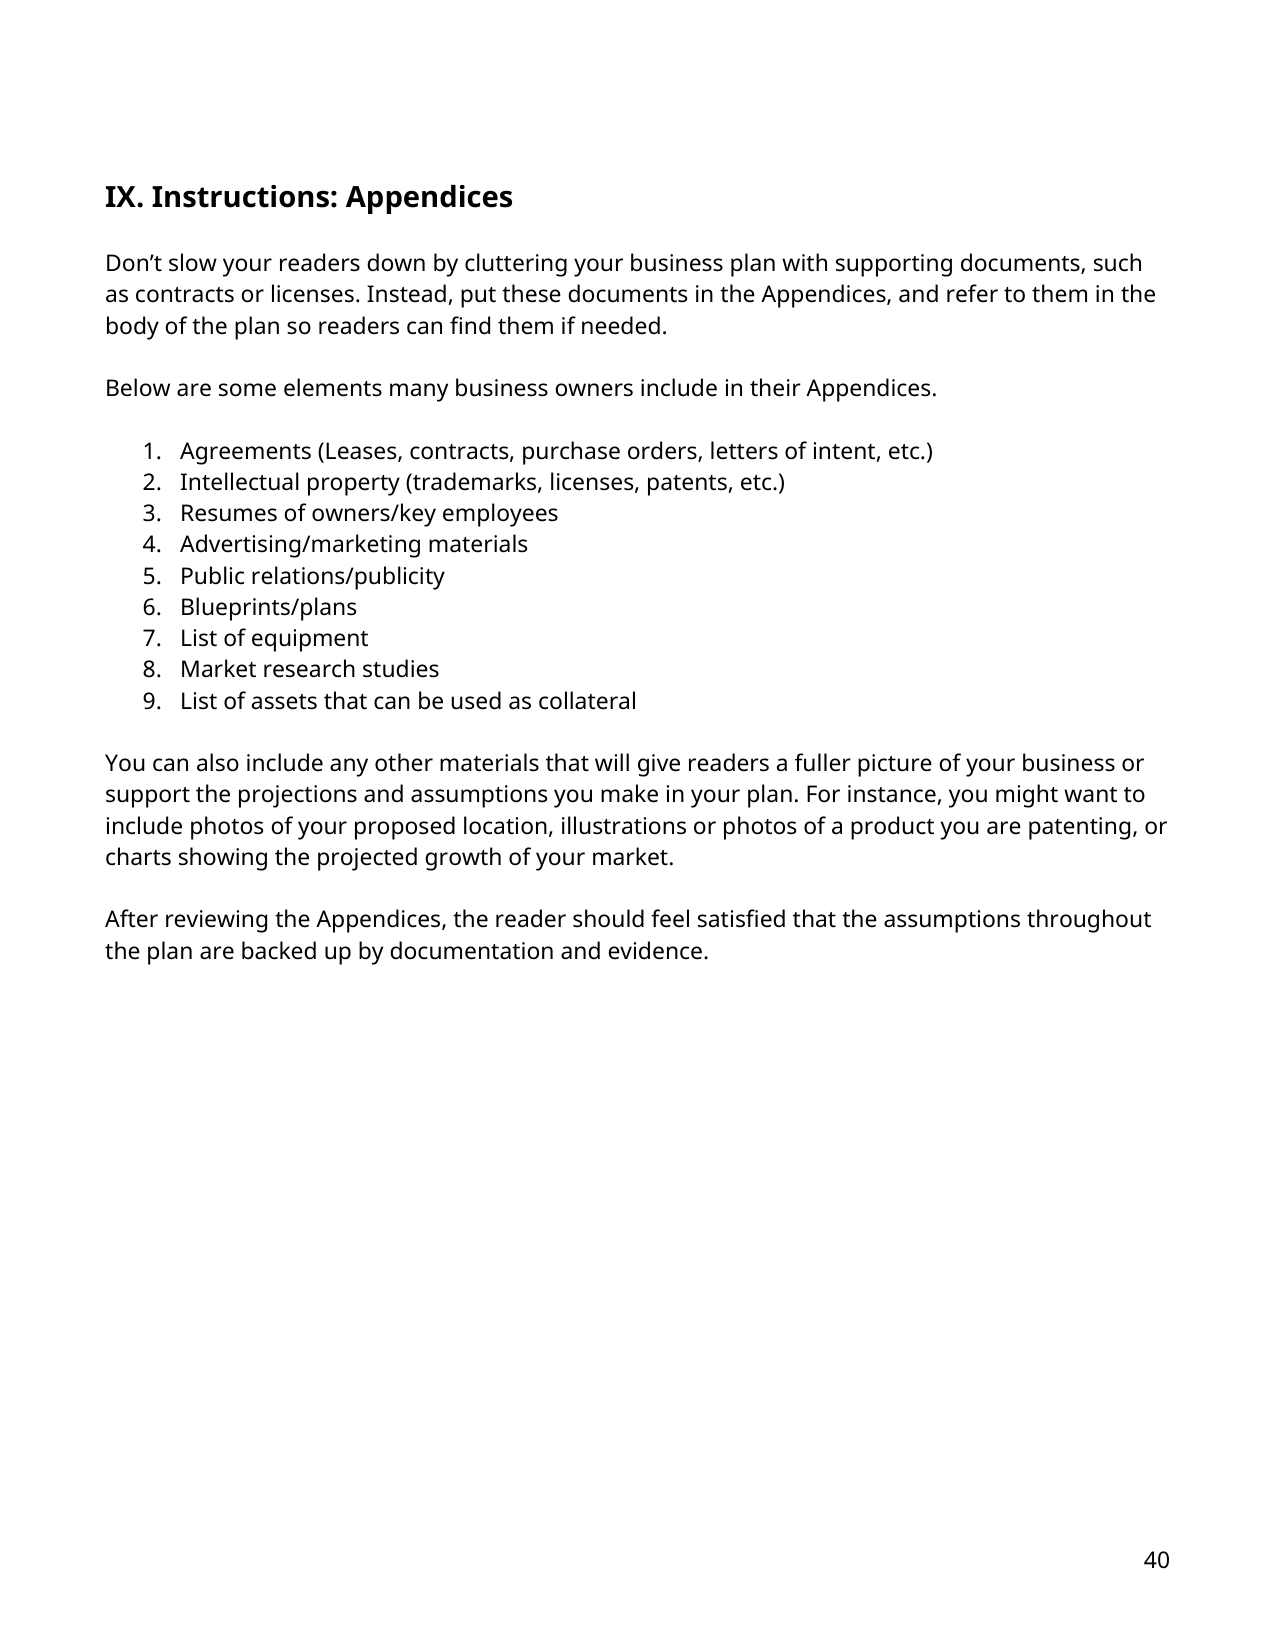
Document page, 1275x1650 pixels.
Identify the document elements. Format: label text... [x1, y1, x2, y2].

text Don’t slow your readers down by cluttering your business plan with supporting documents, such as contracts or licenses. Instead, put these documents in the Appendices, and refer to them in the body of the plan so readers can find them if needed. [105, 247, 1170, 341]
list List of assets that can be used as collateral [142, 685, 1170, 716]
list Resumes of owners/key employees [142, 497, 1170, 528]
list Public relations/publicity [142, 560, 1170, 591]
text After reviewing the Appendices, the reader should feel satisfied that the assumptions throughout the plan are backed up by documentation and evidence. [105, 903, 1170, 966]
subtitle IX. Instructions: Appendices [105, 176, 1170, 216]
list Agreements (Leases, contracts, purchase orders, letters of intent, etc.) [142, 435, 1170, 466]
list Market research studies [142, 653, 1170, 685]
list Advertising/marketing materials [142, 528, 1170, 560]
text Below are some elements many business owners include in their Appendices. [105, 372, 1170, 403]
list List of equipment [142, 622, 1170, 653]
list Intellectual property (trademarks, licenses, patents, etc.) [142, 466, 1170, 497]
list Blueprints/plans [142, 591, 1170, 622]
text You can also include any other materials that will give readers a fuller picture of your business or support the projections and assumptions you make in your plan. For instance, you might want to include photos of your proposed location, illustrations or photos of a product you are patenting, or charts showing the projected growth of your market. [105, 747, 1170, 872]
